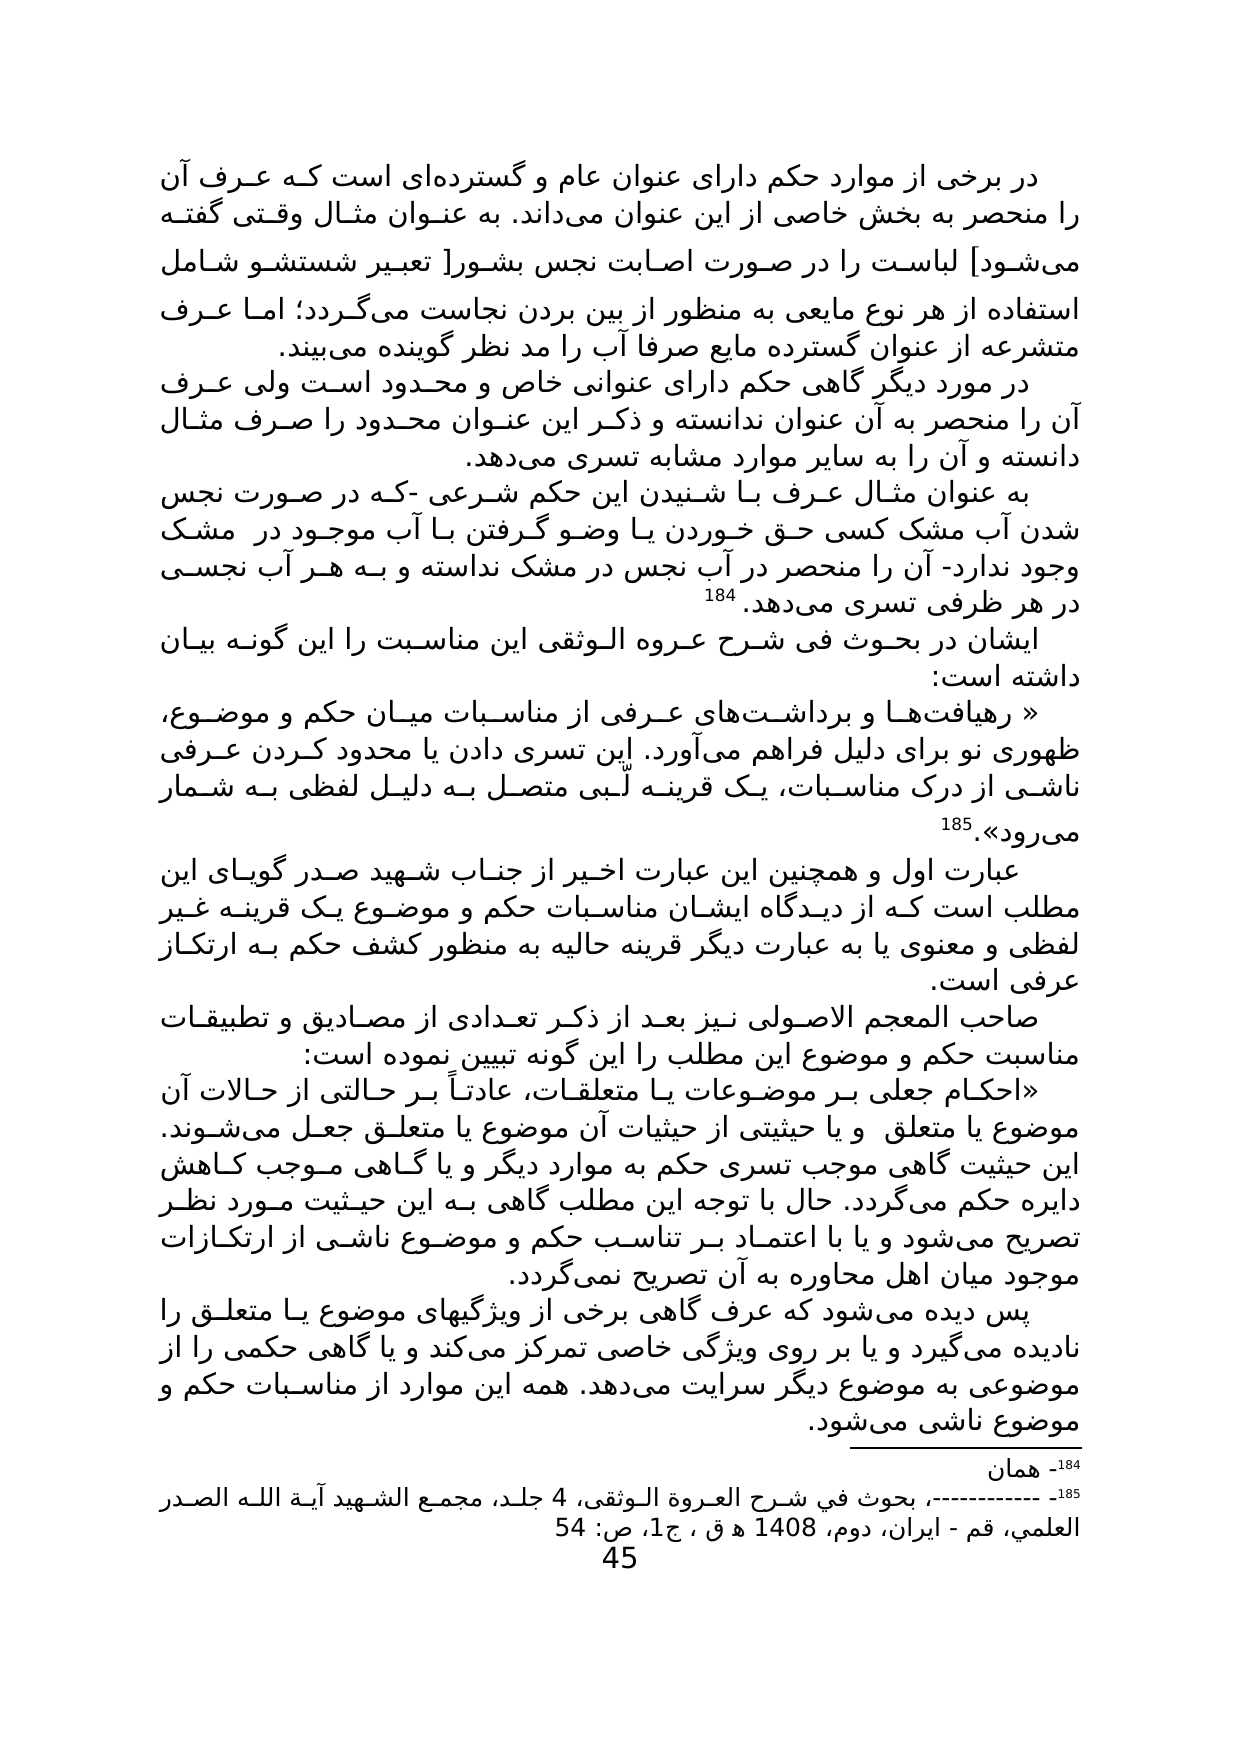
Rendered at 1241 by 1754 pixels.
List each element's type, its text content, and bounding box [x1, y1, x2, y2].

text در مورد دیگر گاهی حکم دارای عنوانی خاص و محدود است ولی عرف آن را منحصر به آن عنوان ندانسته و ذکر این عنوان محدود را صرف مثال دانسته و آن را به سایر موارد مشابه تسری می‌دهد. [159, 366, 1081, 473]
text به عنوان مثال عرف با شنیدن این حکم شرعی -که در صورت نجس شدن آب مشک کسی حق خوردن یا وضو گرفتن با آب موجود در مشک وجود ندارد- آن را منحصر در آب نجس در مشک نداسته و به هر آب نجسی در هر ظرفی تسری می‌دهد. [159, 476, 1081, 620]
text در برخی از موارد حکم دارای عنوان عام و گسترده‌ای است که عرف آن را منحصر به بخش خاصی از این عنوان می‌داند. به عنوان مثال وقتی گفته می‌شود] لباست را در صورت اصابت نجس بشور[ تعبیر شستشو شامل استفاده از هر نوع مایعی به منظور از بین بردن نجاست می‌گردد؛ اما عرف متشرعه از عنوان گسترده مایع صرفا آب را مد نظر گوینده می‌بیند. [159, 159, 1081, 363]
text «احکام جعلی بر موضوعات یا متعلقات، عادتاً بر حالتی از حالات آن موضوع یا متعلق و یا حیثیتی از حیثیات آن موضوع یا متعلق جعل می‌شوند. این حیثیت گاهی موجب تسری حکم به موارد دیگر و یا گاهی موجب کاهش دایره حکم می‌گردد. حال با توجه این مطلب گاهی به این حیثیت مورد نظر تصریح می‌شود و یا با اعتماد بر تناسب حکم و موضوع ناشی از ارتکازات موجود میان اهل محاوره به آن تصریح نمی‌گردد. [159, 1074, 1081, 1291]
text ایشان در بحوث فی شرح عروه الوثقی این مناسبت را این گونه بیان داشته است: [159, 622, 1081, 693]
text عبارت اول و همچنین این عبارت اخیر از جناب شهید صدر گویای این مطلب است که از دیدگاه ایشان مناسبات حکم و موضوع یک قرینه غیر لفظی و معنوی یا به عبارت دیگر قرینه حالیه به منظور کشف حکم به ارتکاز عرفی است. [159, 854, 1081, 998]
text پس دیده می‌شود که عرف گاهی برخی از ویژگیهای موضوع یا متعلق را نادیده می‌گیرد و یا بر روی ویژگی خاصی تمرکز می‌کند و یا گاهی حکمی را از موضوعی به موضوع دیگر سرایت می‌دهد. همه این موارد از مناسبات حکم و موضوع ناشی می‌شود. [159, 1294, 1081, 1438]
text صاحب المعجم الاصولی نیز بعد از ذکر تعدادی از مصادیق و تطبیقات مناسبت حکم و موضوع این مطلب را این گونه تبیین نموده است: [159, 1000, 1081, 1071]
text « رهیافت‌ها و برداشت‌های عرفی از مناسبات میان حکم و موضوع، ظهوری نو برای دلیل فراهم می‌آورد. این تسری دادن یا محدود کردن عرفی ناشی از درک مناسبات، یک قرینه لّبی متصل به دلیل لفظی به شمار می‌رود». [159, 696, 1081, 850]
